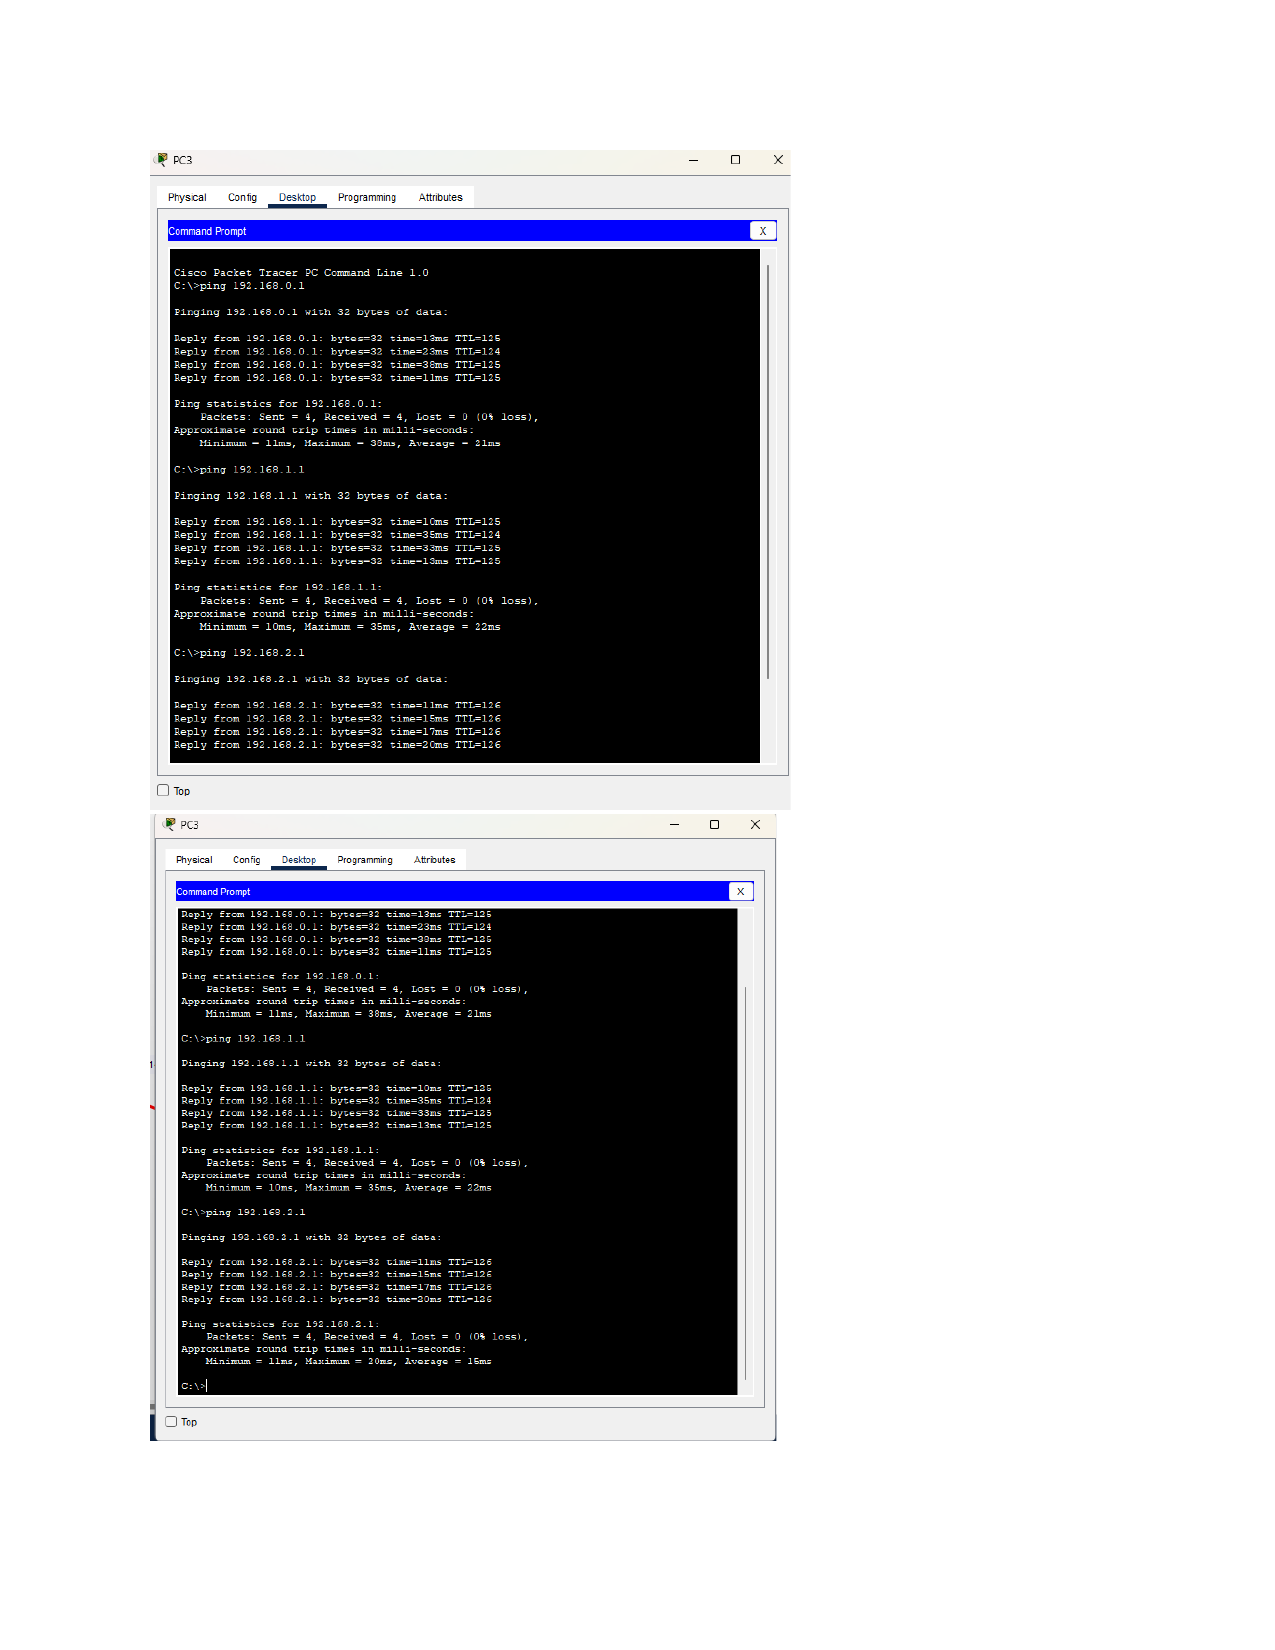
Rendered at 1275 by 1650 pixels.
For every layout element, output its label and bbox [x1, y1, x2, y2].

picture [150, 150, 791, 810]
picture [150, 814, 777, 1441]
